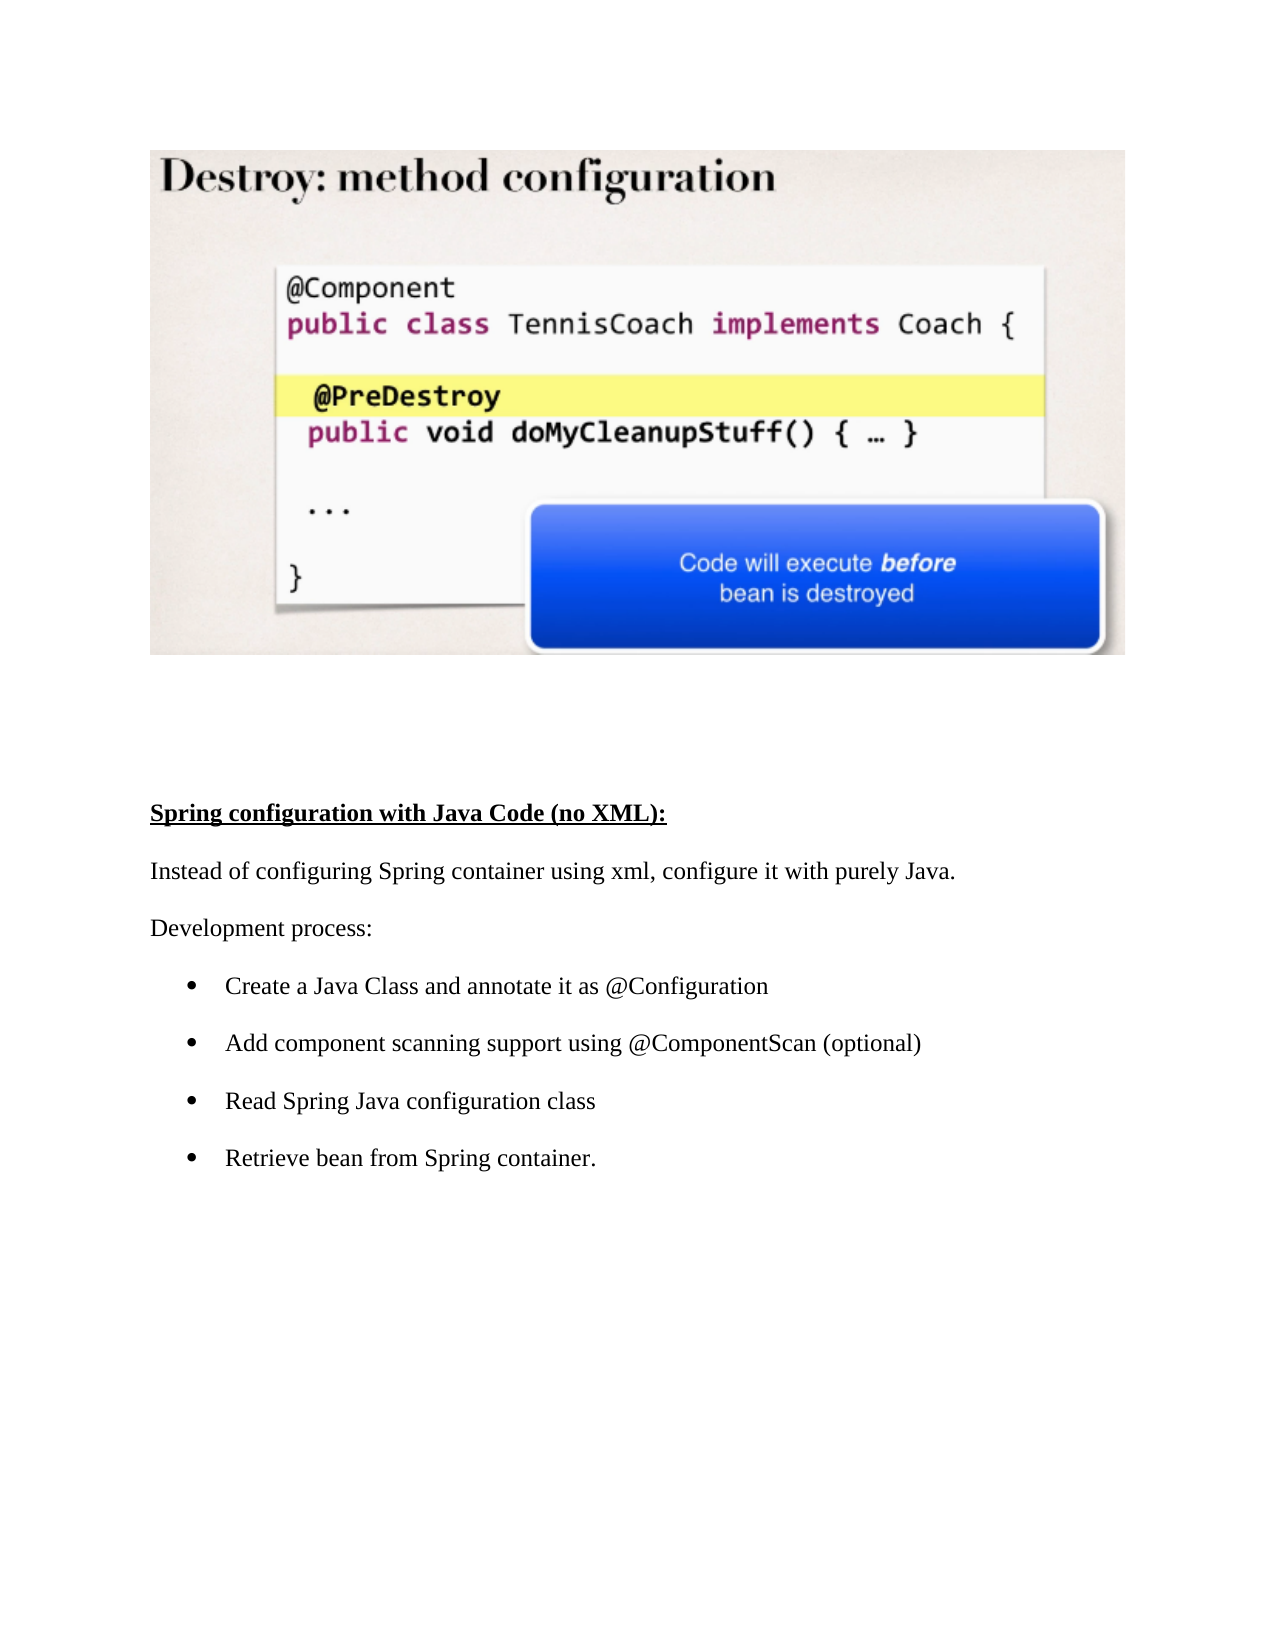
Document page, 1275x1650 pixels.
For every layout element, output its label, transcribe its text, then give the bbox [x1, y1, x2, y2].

list Read Spring Java configuration class [187, 1086, 1125, 1114]
list Create a Java Class and annotate it as @Configuration [187, 971, 1125, 999]
text Instead of configuring Spring container using xml, configure it with purely Java. [150, 856, 1125, 884]
list Add component scanning support using @ComponentScan (optional) [187, 1028, 1125, 1057]
text Spring configuration with Java Code (no XML): [150, 798, 1125, 827]
text Development process: [150, 913, 1125, 942]
list Retrieve bean from Spring container. [187, 1143, 1125, 1172]
picture [150, 150, 1125, 655]
